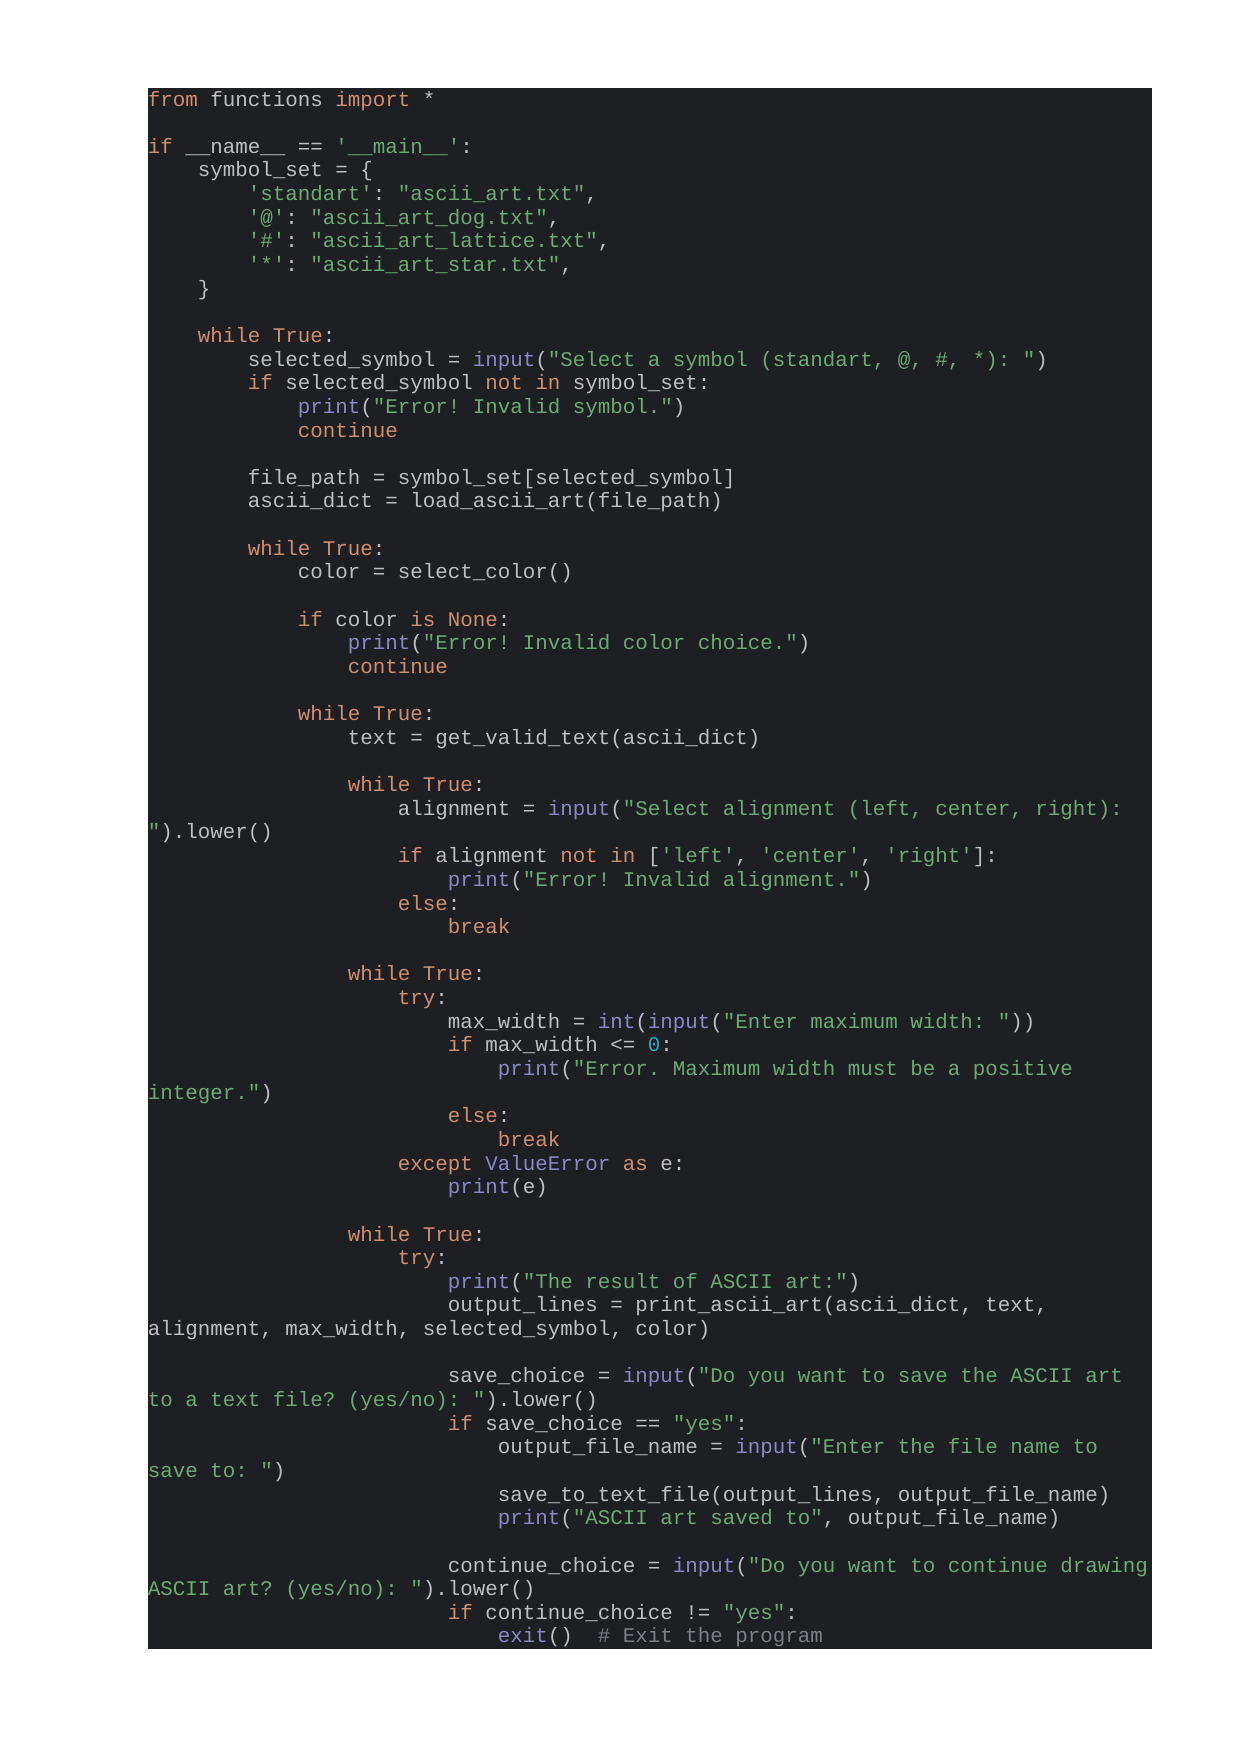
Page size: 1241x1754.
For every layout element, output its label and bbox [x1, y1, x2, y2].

text [148, 88, 1152, 1649]
